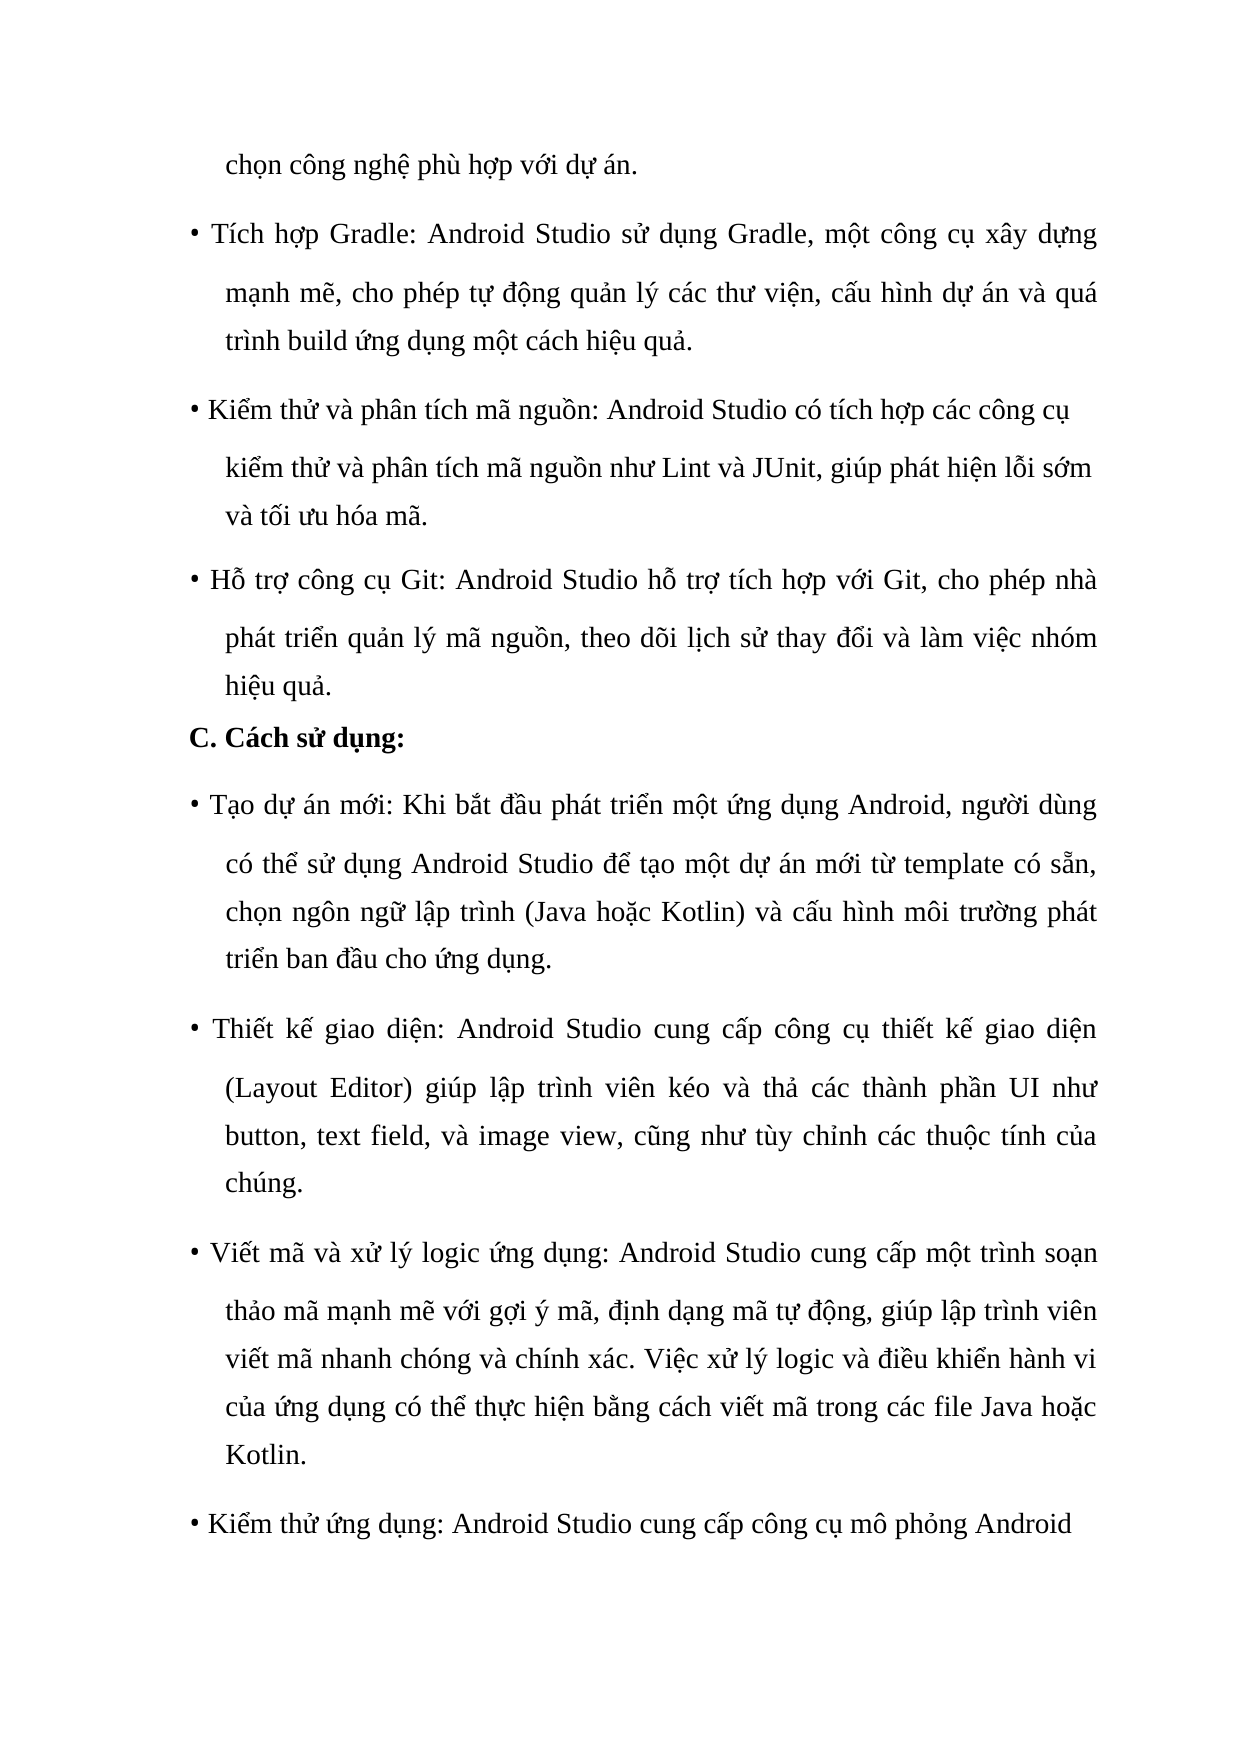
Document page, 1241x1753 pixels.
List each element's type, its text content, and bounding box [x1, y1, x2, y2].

text • Viết mã và xử lý logic ứng dụng: Android Studio cung cấp một trình soạn thảo mã mạnh mẽ với gợi ý mã, định dạng mã tự động, giúp lập trình viên viết mã nhanh chóng và chính xác. Việc xử lý logic và điều khiển hành vi của ứng dụng có thể thực hiện bằng cách viết mã trong các file Java hoặc Kotlin. [189, 1219, 1098, 1471]
text • Hỗ trợ công cụ Git: Android Studio hỗ trợ tích hợp với Git, cho phép nhà phát triển quản lý mã nguồn, theo dõi lịch sử thay đổi và làm việc nhóm hiệu quả. [189, 546, 1098, 702]
text • Kiểm thử và phân tích mã nguồn: Android Studio có tích hợp các công cụ kiểm thử và phân tích mã nguồn như Lint và JUnit, giúp phát hiện lỗi sớm và tối ưu hóa mã. [189, 376, 1098, 532]
text • Tạo dự án mới: Khi bắt đầu phát triển một ứng dụng Android, người dùng có thể sử dụng Android Studio để tạo một dự án mới từ template có sẵn, chọn ngôn ngữ lập trình (Java hoặc Kotlin) và cấu hình môi trường phát triển ban đầu cho ứng dụng. [189, 772, 1098, 975]
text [189, 1491, 1098, 1551]
text • Thiết kế giao diện: Android Studio cung cấp công cụ thiết kế giao diện (Layout Editor) giúp lập trình viên kéo và thả các thành phần UI như button, text field, và image view, cũng như tùy chỉnh các thuộc tính của chúng. [189, 996, 1098, 1199]
text • Tích hợp Gradle: Android Studio sử dụng Gradle, một công cụ xây dựng mạnh mẽ, cho phép tự động quản lý các thư viện, cấu hình dự án và quá trình build ứng dụng một cách hiệu quả. [189, 201, 1098, 356]
text C. Cách sử dụng: [189, 720, 1098, 753]
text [189, 147, 1098, 181]
